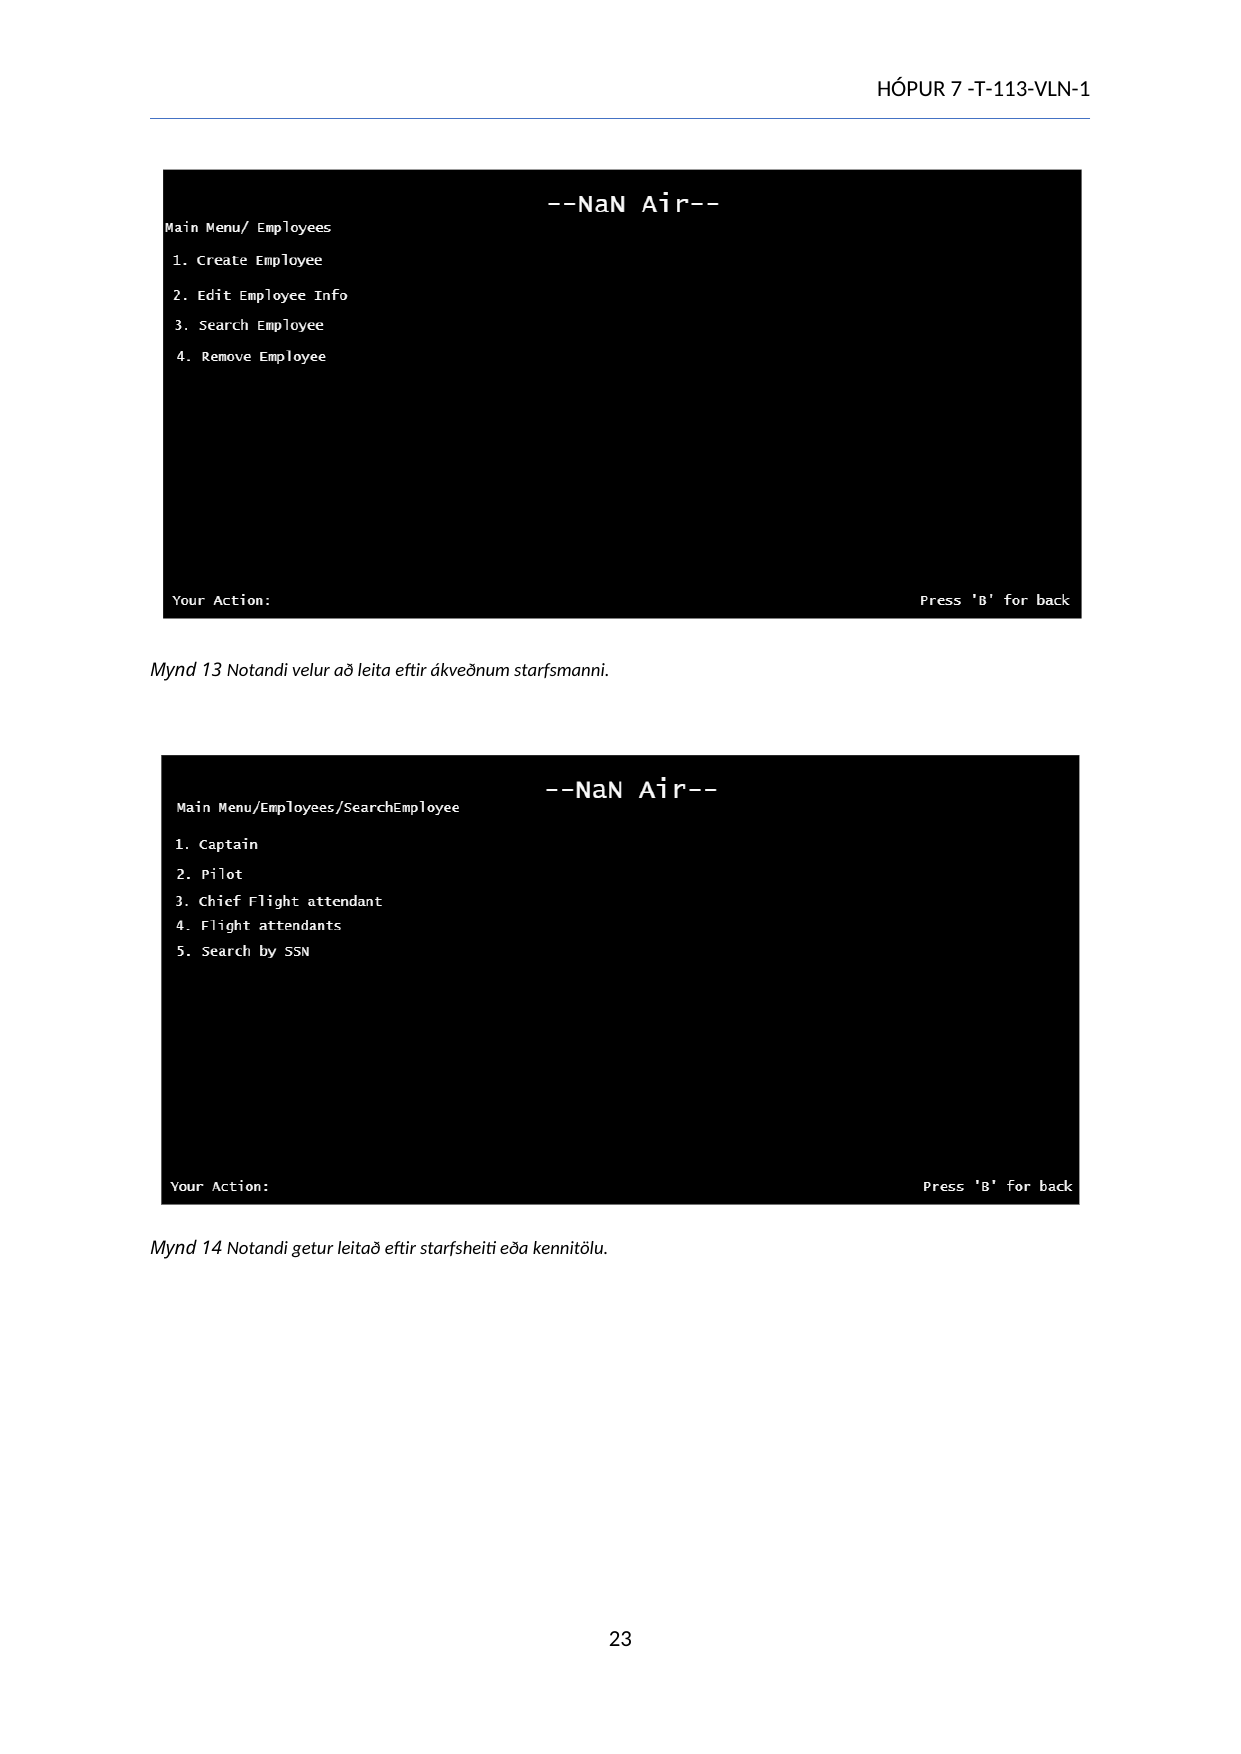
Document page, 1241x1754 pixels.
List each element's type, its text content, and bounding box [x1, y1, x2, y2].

text Mynd 14 Notandi getur leitað eftir starfsheiti eða kennitölu. [150, 1234, 1090, 1260]
picture [150, 746, 1091, 1216]
picture [150, 157, 1091, 637]
text Mynd 13 Notandi velur að leita eftir ákveðnum starfsmanni. [150, 656, 1090, 681]
